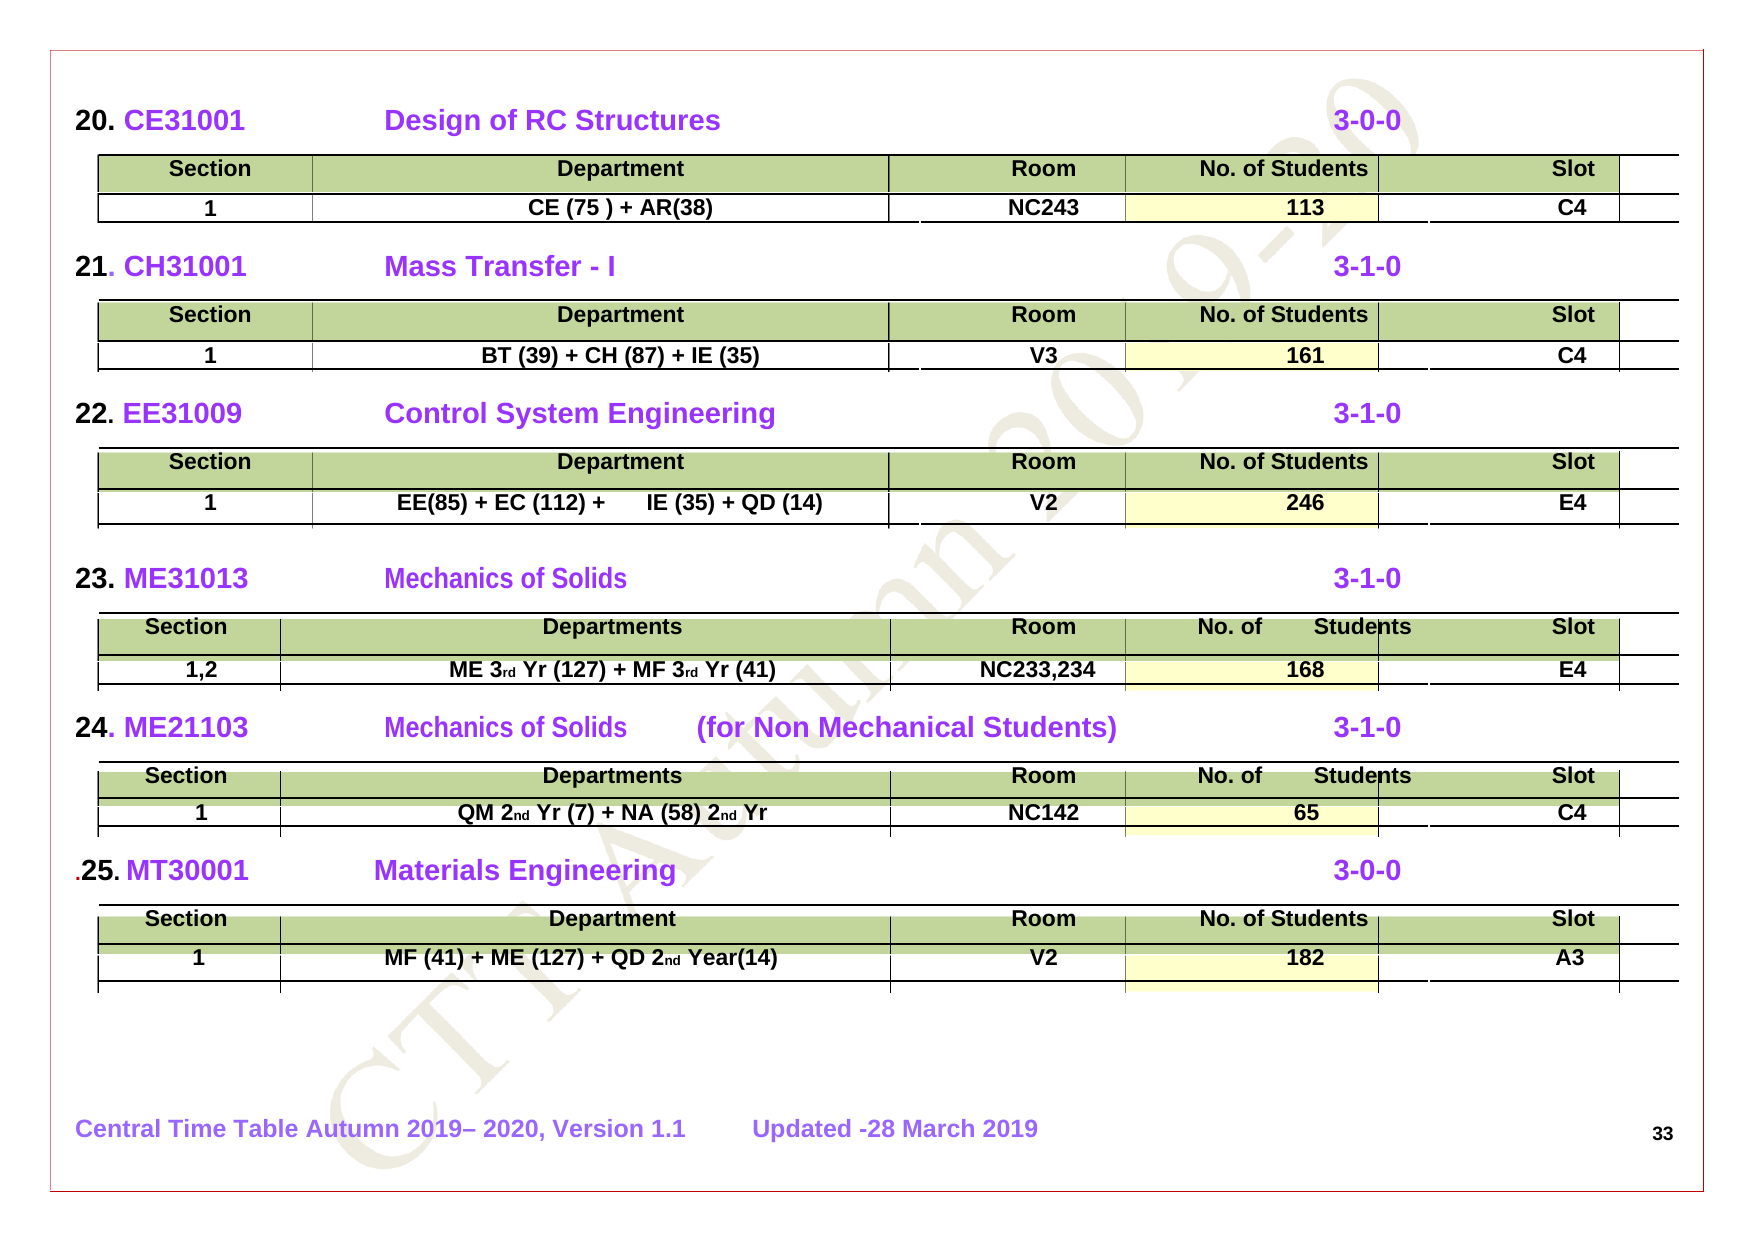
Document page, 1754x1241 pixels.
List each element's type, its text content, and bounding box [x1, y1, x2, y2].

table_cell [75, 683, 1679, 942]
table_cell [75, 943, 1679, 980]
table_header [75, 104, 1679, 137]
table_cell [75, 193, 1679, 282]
picture [47, 47, 1706, 1193]
text Central Time Table Autumn 2019– 2020, Version 1.1 Updated -28 March 2019 33 [75, 1107, 1679, 1145]
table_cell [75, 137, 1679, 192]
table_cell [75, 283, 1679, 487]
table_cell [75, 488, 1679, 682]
